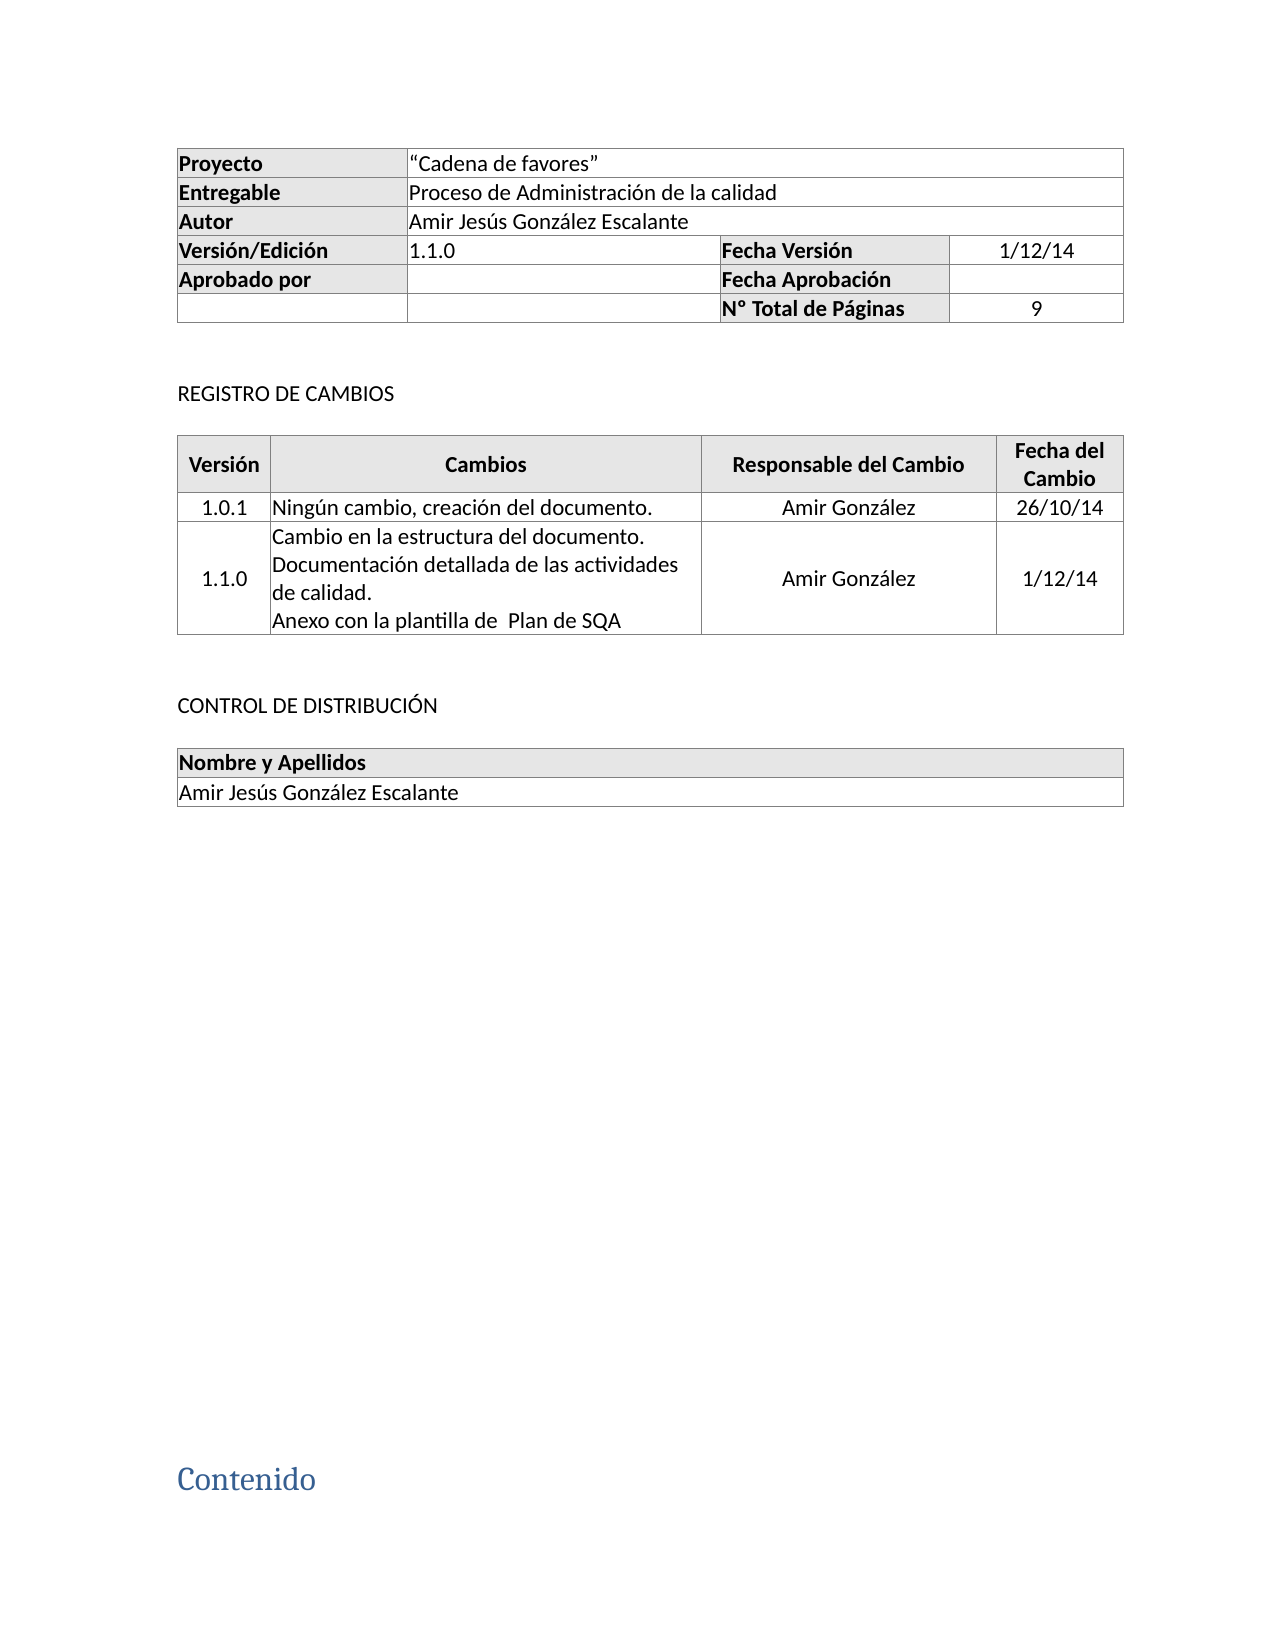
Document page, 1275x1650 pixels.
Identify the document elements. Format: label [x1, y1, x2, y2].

table_cell [166, 148, 1151, 1498]
